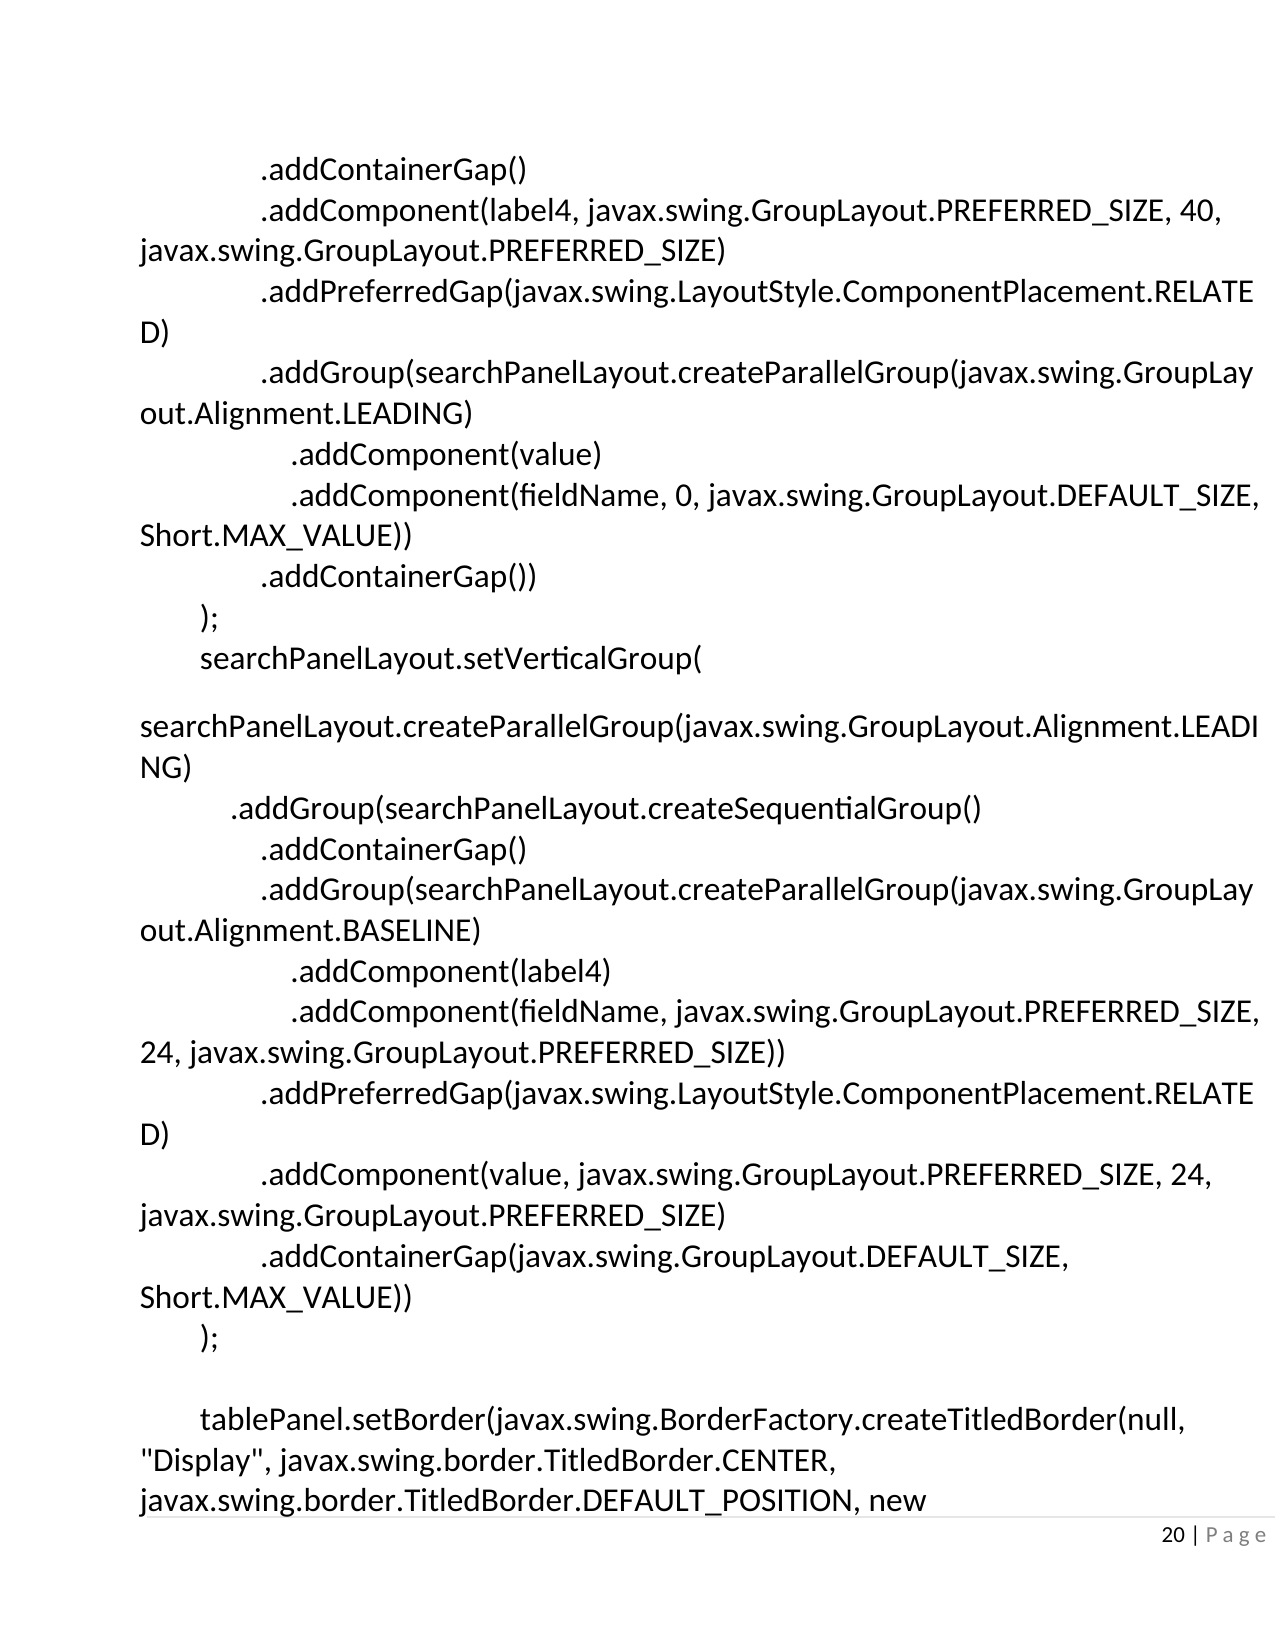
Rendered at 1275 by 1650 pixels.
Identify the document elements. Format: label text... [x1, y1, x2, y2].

text .addGroup(searchPanelLayout.createParallelGroup(javax.swing.GroupLayout.Alignment.LEADING) [139, 352, 1264, 433]
text .addContainerGap(javax.swing.GroupLayout.DEFAULT_SIZE, Short.MAX_VALUE)) [139, 1235, 1264, 1316]
text .addGroup(searchPanelLayout.createParallelGroup(javax.swing.GroupLayout.Alignment.BASELINE) [139, 868, 1264, 950]
text .addContainerGap() [139, 828, 1264, 868]
text .addComponent(label4, javax.swing.GroupLayout.PREFERRED_SIZE, 40, javax.swing.GroupLayout.PREFERRED_SIZE) [139, 189, 1264, 270]
text .addContainerGap()) [139, 555, 1264, 596]
text ); [139, 1316, 1264, 1357]
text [139, 1398, 1264, 1520]
text .addContainerGap() [139, 148, 1264, 189]
text .addPreferredGap(javax.swing.LayoutStyle.ComponentPlacement.RELATED) [139, 270, 1264, 352]
text searchPanelLayout.setVerticalGroup( [139, 637, 1264, 677]
text searchPanelLayout.createParallelGroup(javax.swing.GroupLayout.Alignment.LEADING) [139, 677, 1264, 787]
text .addComponent(value) [139, 433, 1264, 474]
text .addComponent(fieldName, 0, javax.swing.GroupLayout.DEFAULT_SIZE, Short.MAX_VALUE)) [139, 474, 1264, 555]
text .addComponent(value, javax.swing.GroupLayout.PREFERRED_SIZE, 24, javax.swing.GroupLayout.PREFERRED_SIZE) [139, 1153, 1264, 1235]
text .addPreferredGap(javax.swing.LayoutStyle.ComponentPlacement.RELATED) [139, 1072, 1264, 1153]
text ); [139, 596, 1264, 637]
text .addComponent(label4) [139, 950, 1264, 991]
text .addGroup(searchPanelLayout.createSequentialGroup() [139, 787, 1264, 828]
text .addComponent(fieldName, javax.swing.GroupLayout.PREFERRED_SIZE, 24, javax.swing.GroupLayout.PREFERRED_SIZE)) [139, 991, 1264, 1072]
